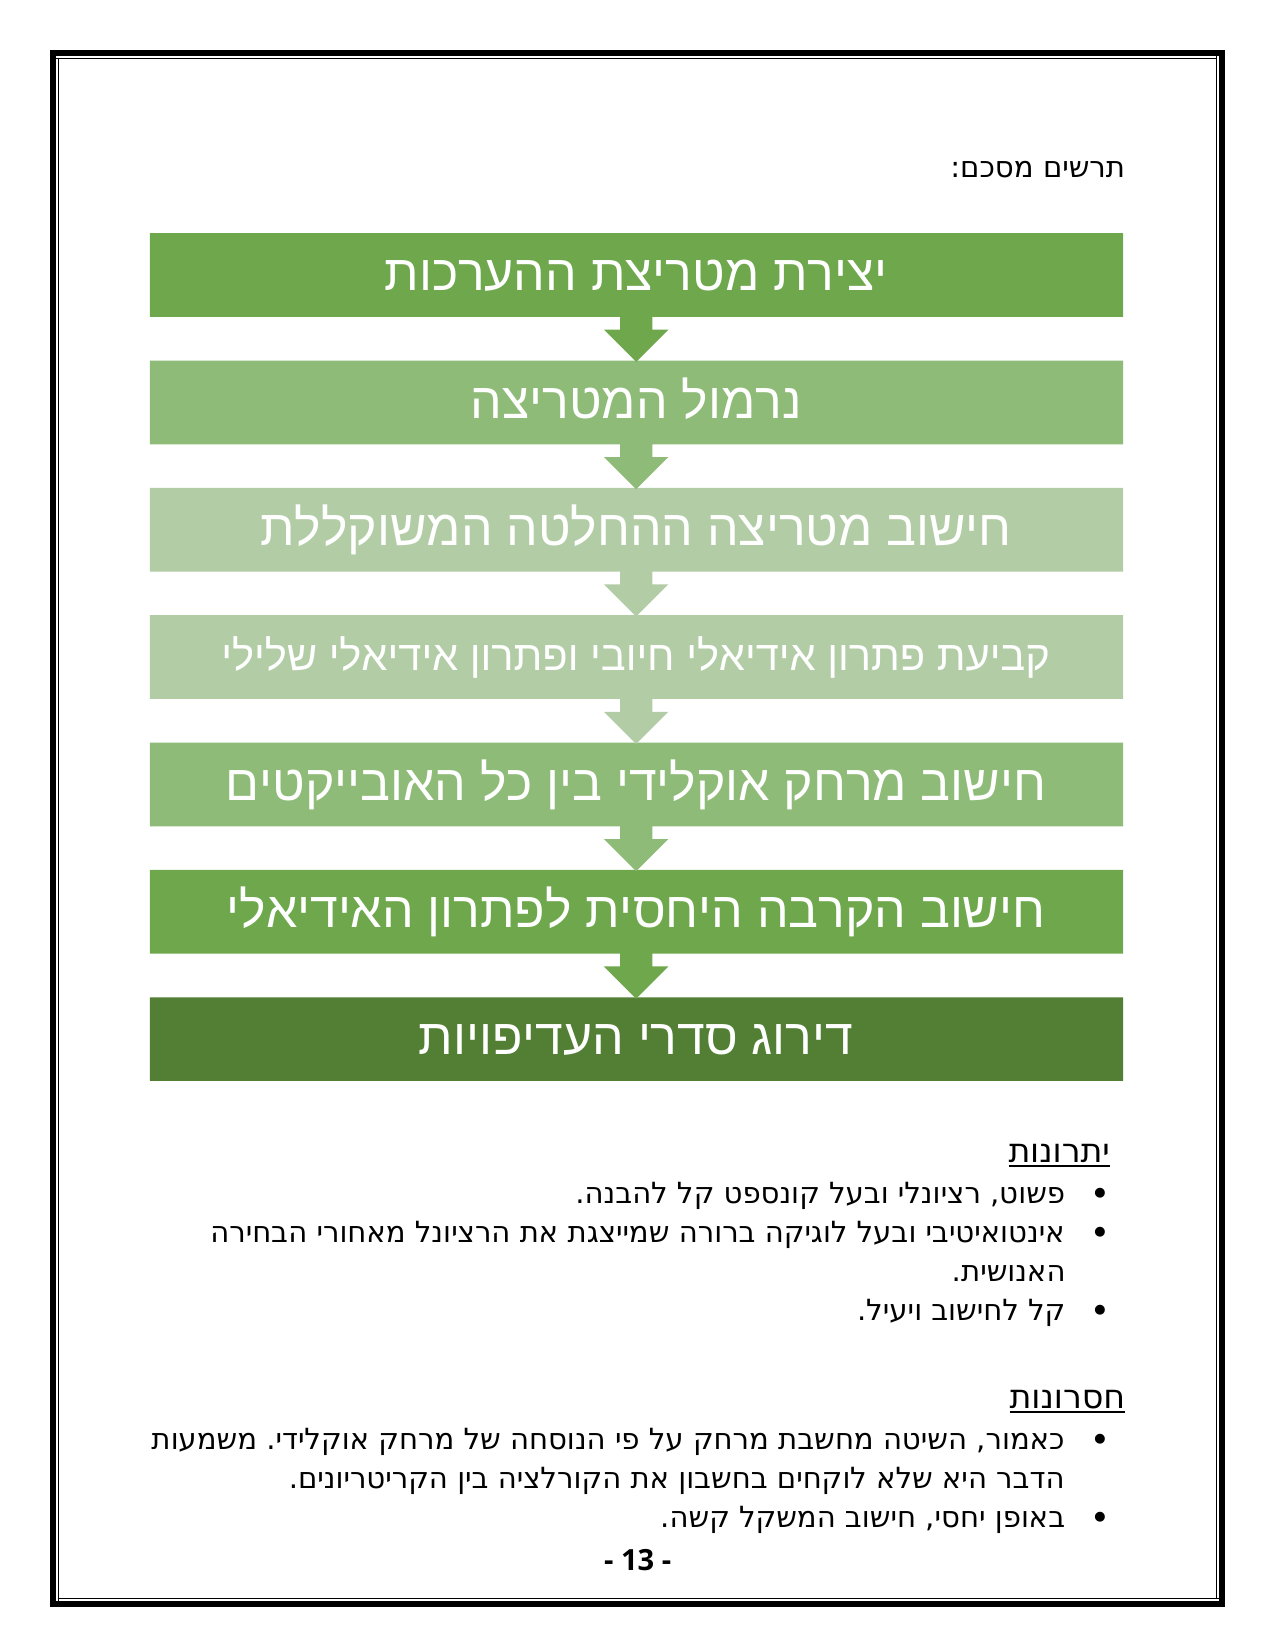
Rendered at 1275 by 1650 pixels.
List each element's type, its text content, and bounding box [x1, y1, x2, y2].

text חסרונות [150, 1378, 1125, 1417]
list באופן יחסי, חישוב המשקל קשה. [150, 1501, 1095, 1534]
list אינטואיטיבי ובעל לוגיקה ברורה שמייצגת את הרציונל מאחורי הבחירה האנושית. [150, 1216, 1095, 1288]
text תרשים מסכם: [150, 150, 1125, 1115]
text יתרונות [150, 1132, 1110, 1171]
list קל לחישוב ויעיל. [150, 1293, 1095, 1327]
list כאמור, השיטה מחשבת מרחק על פי הנוסחה של מרחק אוקלידי. משמעות הדבר היא שלא לוקחים בחשבון את הקורלציה בין הקריטריונים. [150, 1423, 1095, 1496]
list פשוט, רציונלי ובעל קונספט קל להבנה. [150, 1177, 1095, 1211]
